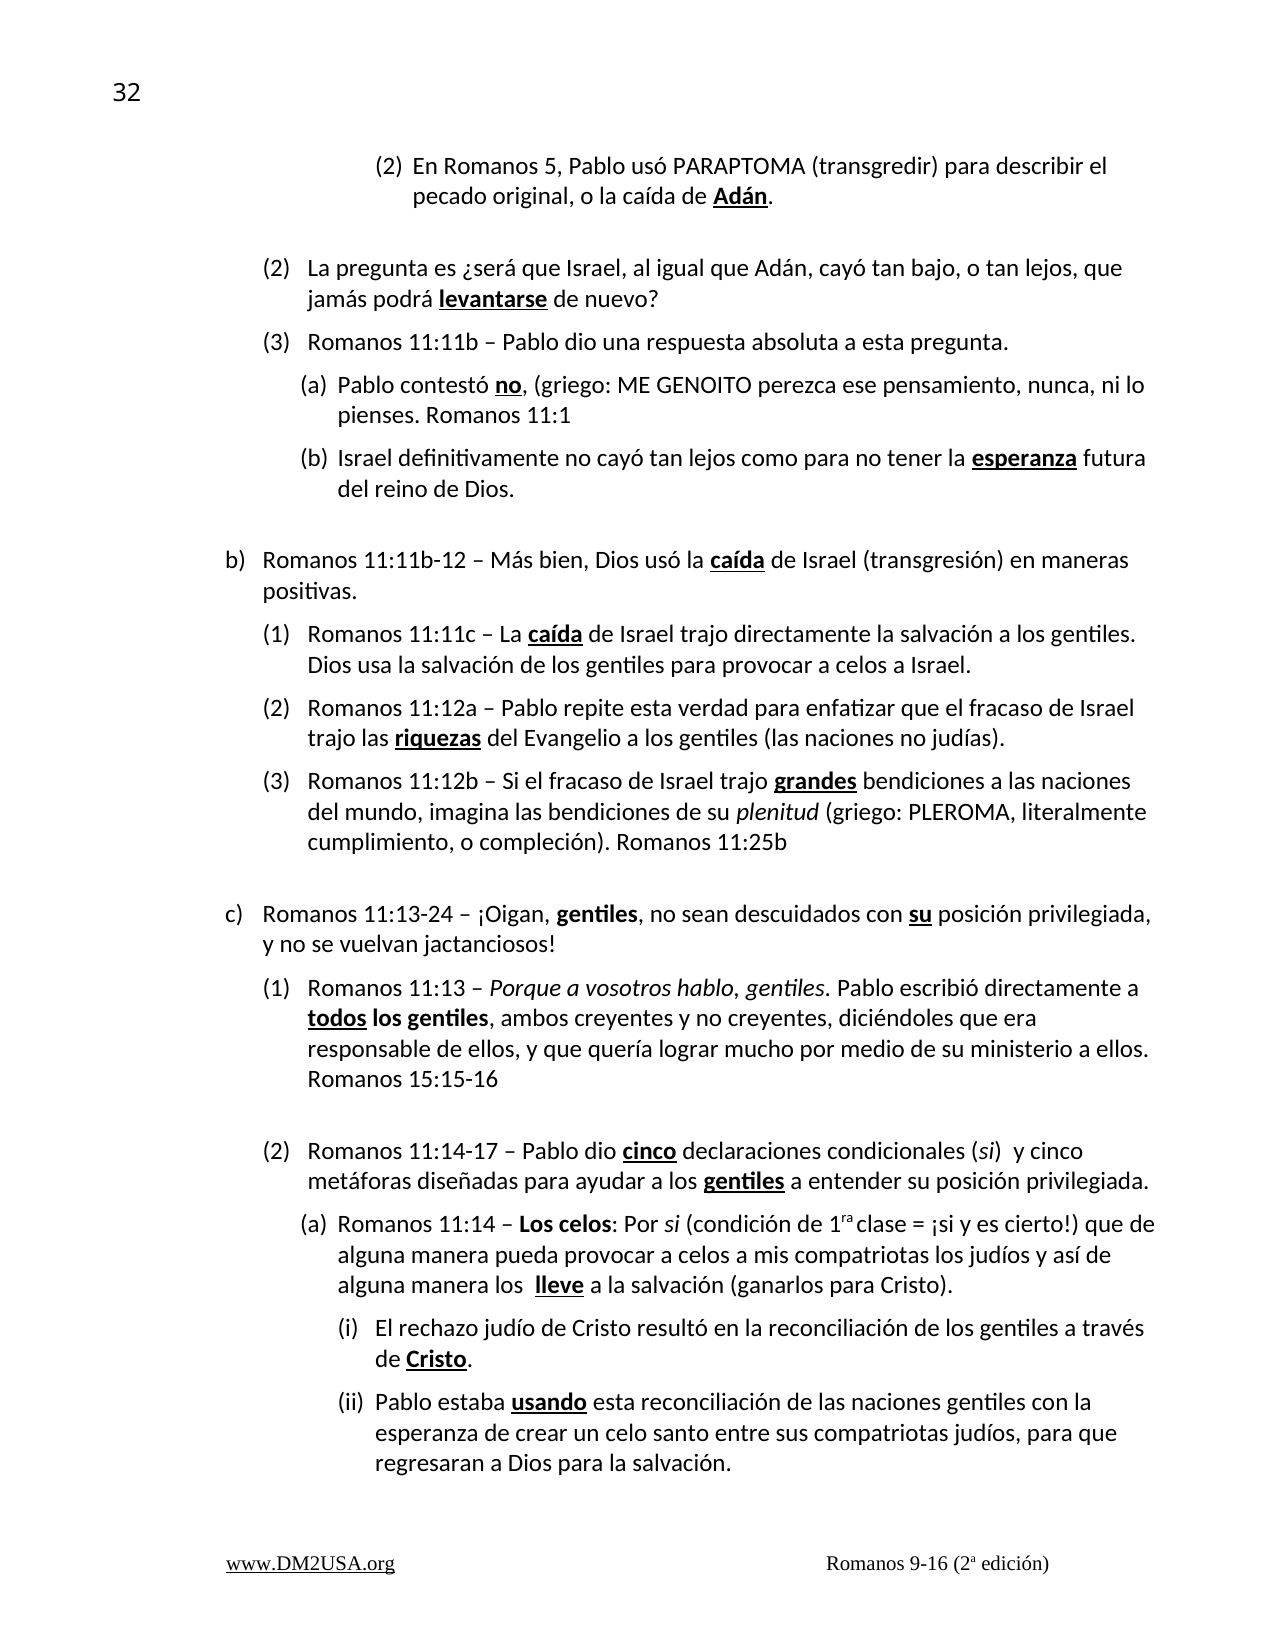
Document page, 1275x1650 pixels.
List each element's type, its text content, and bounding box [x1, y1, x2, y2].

list Pablo contestó no, (griego: ME GENOITO perezca ese pensamiento, nunca, ni lo pienses. Romanos 11:1 [300, 369, 1162, 430]
list El rechazo judío de Cristo resultó en la reconciliación de los gentiles a través de Cristo. [337, 1313, 1162, 1374]
list Romanos 11:11b-12 – Más bien, Dios usó la caída de Israel (transgresión) en maneras positivas. [225, 545, 1162, 606]
list Romanos 11:11b – Pablo dio una respuesta absoluta a esta pregunta. [262, 326, 1162, 356]
list Romanos 11:11c – La caída de Israel trajo directamente la salvación a los gentiles. Dios usa la salvación de los gentiles para provocar a celos a Israel. [262, 618, 1162, 679]
list Romanos 11:12a – Pablo repite esta verdad para enfatizar que el fracaso de Israel trajo las riquezas del Evangelio a los gentiles (las naciones no judías). [262, 692, 1162, 753]
list Romanos 11:14 – Los celos: Por si (condición de 1ra clase = ¡si y es cierto!) que de alguna manera pueda provocar a celos a mis compatriotas los judíos y así de alguna manera los lleve a la salvación (ganarlos para Cristo). [300, 1208, 1162, 1300]
list Romanos 11:13-24 – ¡Oigan, gentiles, no sean descuidados con su posición privilegiada, y no se vuelvan jactanciosos! [225, 898, 1162, 959]
list La pregunta es ¿será que Israel, al igual que Adán, cayó tan bajo, o tan lejos, que jamás podrá levantarse de nuevo? [262, 252, 1162, 313]
list Romanos 11:13 – Porque a vosotros hablo, gentiles. Pablo escribió directamente a todos los gentiles, ambos creyentes y no creyentes, diciéndoles que era responsable de ellos, y que quería lograr mucho por medio de su ministerio a ellos. Romanos 15:15-16 [262, 972, 1162, 1122]
list Romanos 11:14-17 – Pablo dio cinco declaraciones condicionales (si) y cinco metáforas diseñadas para ayudar a los gentiles a entender su posición privilegiada. [262, 1135, 1162, 1196]
list Romanos 11:12b – Si el fracaso de Israel trajo grandes bendiciones a las naciones del mundo, imagina las bendiciones de su plenitud (griego: PLEROMA, literalmente cumplimiento, o compleción). Romanos 11:25b [262, 765, 1162, 886]
list Israel definitivamente no cayó tan lejos como para no tener la esperanza futura del reino de Dios. [300, 442, 1162, 532]
list Pablo estaba usando esta reconciliación de las naciones gentiles con la esperanza de crear un celo santo entre sus compatriotas judíos, para que regresaran a Dios para la salvación. [337, 1386, 1162, 1478]
list En Romanos 5, Pablo usó PARAPTOMA (transgredir) para describir el pecado original, o la caída de Adán. [375, 150, 1162, 240]
